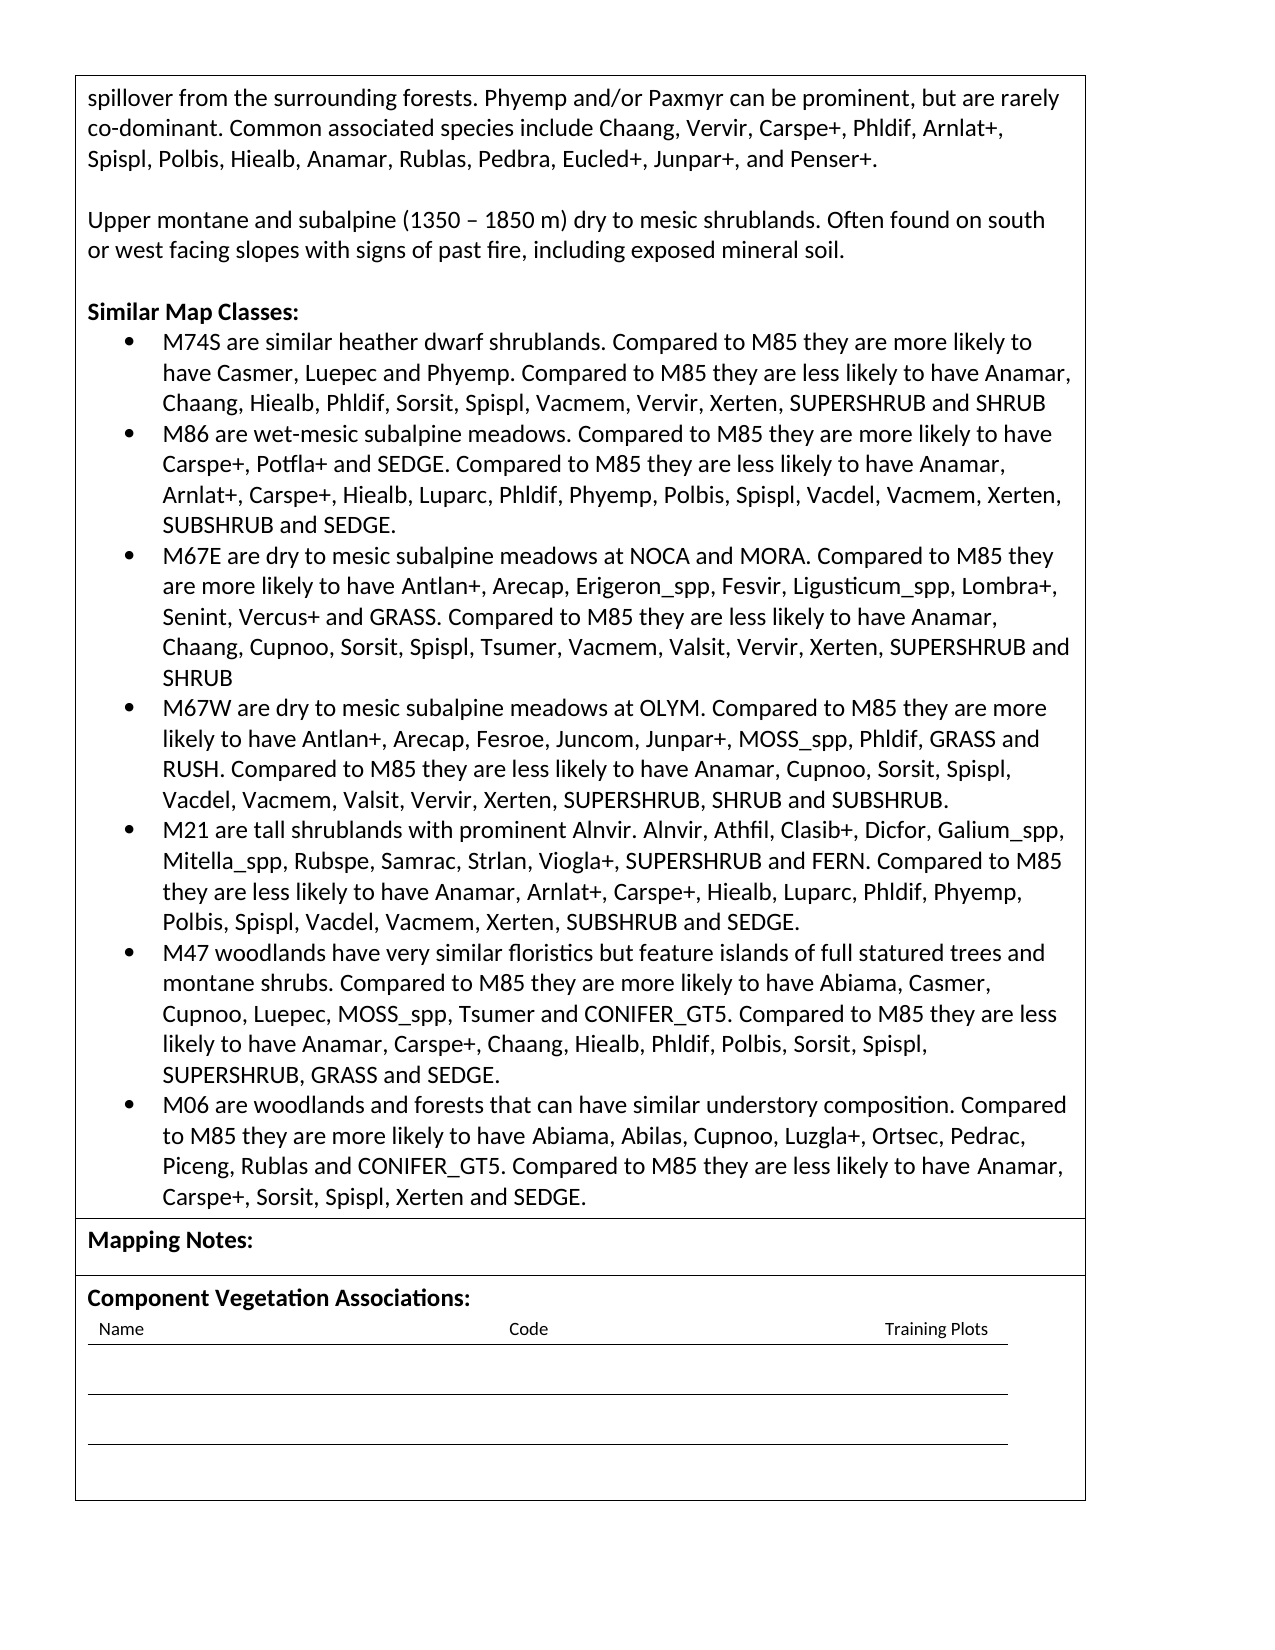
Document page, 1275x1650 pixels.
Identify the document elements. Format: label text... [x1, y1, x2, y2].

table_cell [76, 1276, 1085, 1500]
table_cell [76, 76, 1085, 1217]
table_cell Mapping Notes: [76, 1219, 1085, 1275]
